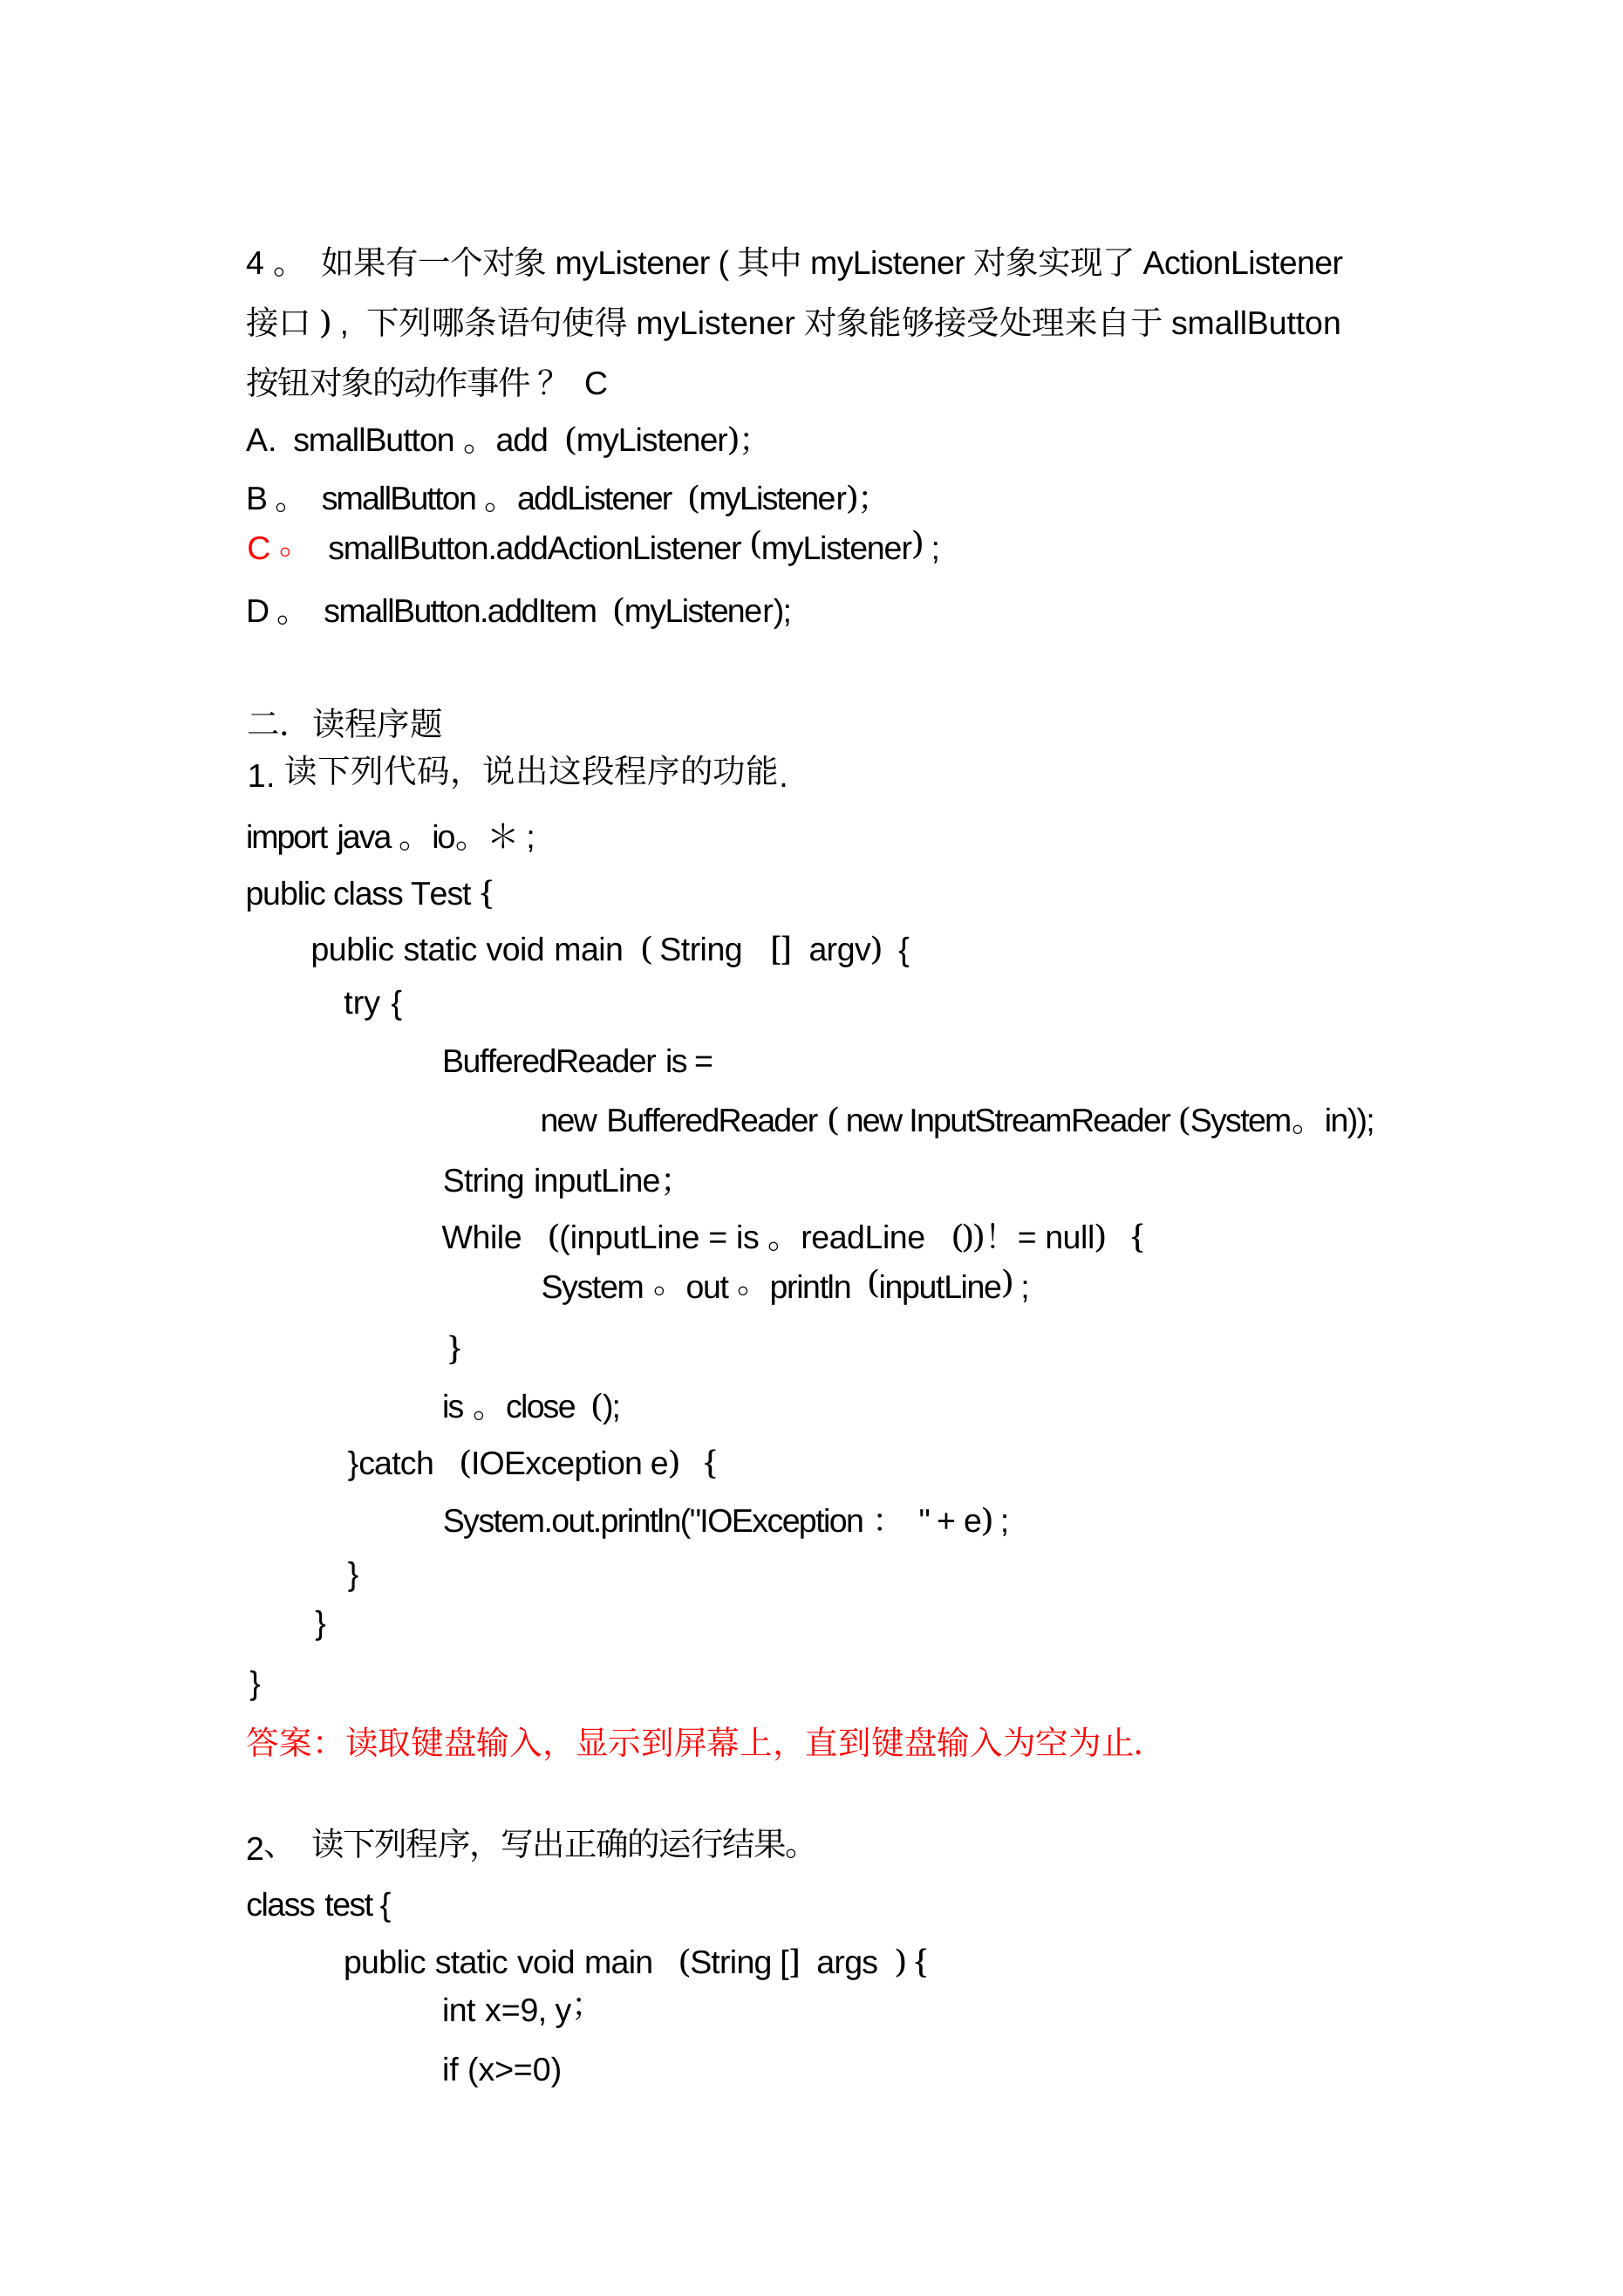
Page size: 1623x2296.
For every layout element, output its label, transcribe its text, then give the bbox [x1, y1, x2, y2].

text } [447, 1329, 1379, 1369]
text System.out.println("IOException ： " + e) ; [443, 1498, 1379, 1541]
text D 。 smallButton.addItem (myListener); [246, 591, 1379, 631]
text } [249, 1665, 1379, 1701]
text 二．读程序题 [247, 703, 1379, 744]
text B 。 smallButton 。addListener (myListener)； [246, 478, 1379, 518]
text C 。 smallButton.addActionListener (myListener) ; [247, 534, 1379, 591]
text While ((inputLine = is 。readLine ())！= null) { [441, 1214, 1379, 1257]
text 2、 读下列程序，写出正确的运行结果。 [246, 1835, 1379, 1888]
text public static void main (String [] args ) { [344, 1941, 1379, 1982]
text 1. 读下列代码，说出这段程序的功能. [248, 762, 1379, 814]
text class test { [246, 1888, 1379, 1924]
text A. smallButton 。add (myListener)； [246, 417, 1379, 460]
text public class Test { [245, 872, 1379, 913]
text } [315, 1611, 1379, 1665]
text is 。close (); [442, 1384, 1379, 1426]
text } [347, 1556, 1379, 1593]
text if (x>=0) [442, 2053, 1379, 2088]
text import java 。io。＊ ; [246, 814, 1379, 857]
text public static void main ( String [] argv) { [310, 928, 1379, 969]
text try { [344, 985, 1379, 1021]
text 答案：读取键盘输入，显示到屏幕上，直到键盘输入为空为止. [247, 1722, 1379, 1763]
text BufferedReader is = [442, 1040, 1379, 1082]
text System 。out 。println (inputLine) ; [541, 1273, 1379, 1329]
text int x=9, y； [442, 1998, 1379, 2053]
text }catch (IOException e) { [347, 1442, 1379, 1482]
text 4 。 如果有一个对象 myListener ( 其中 myListener 对象实现了 ActionListener 接口 ) , 下列哪条语句使得 myListener 对象能够接受处理来自于 smallButton 按钮对象的动作事件 ？ C [246, 236, 1378, 404]
text new BufferedReader ( new InputStreamReader (System。in)); String inputLine； [443, 1094, 1377, 1201]
